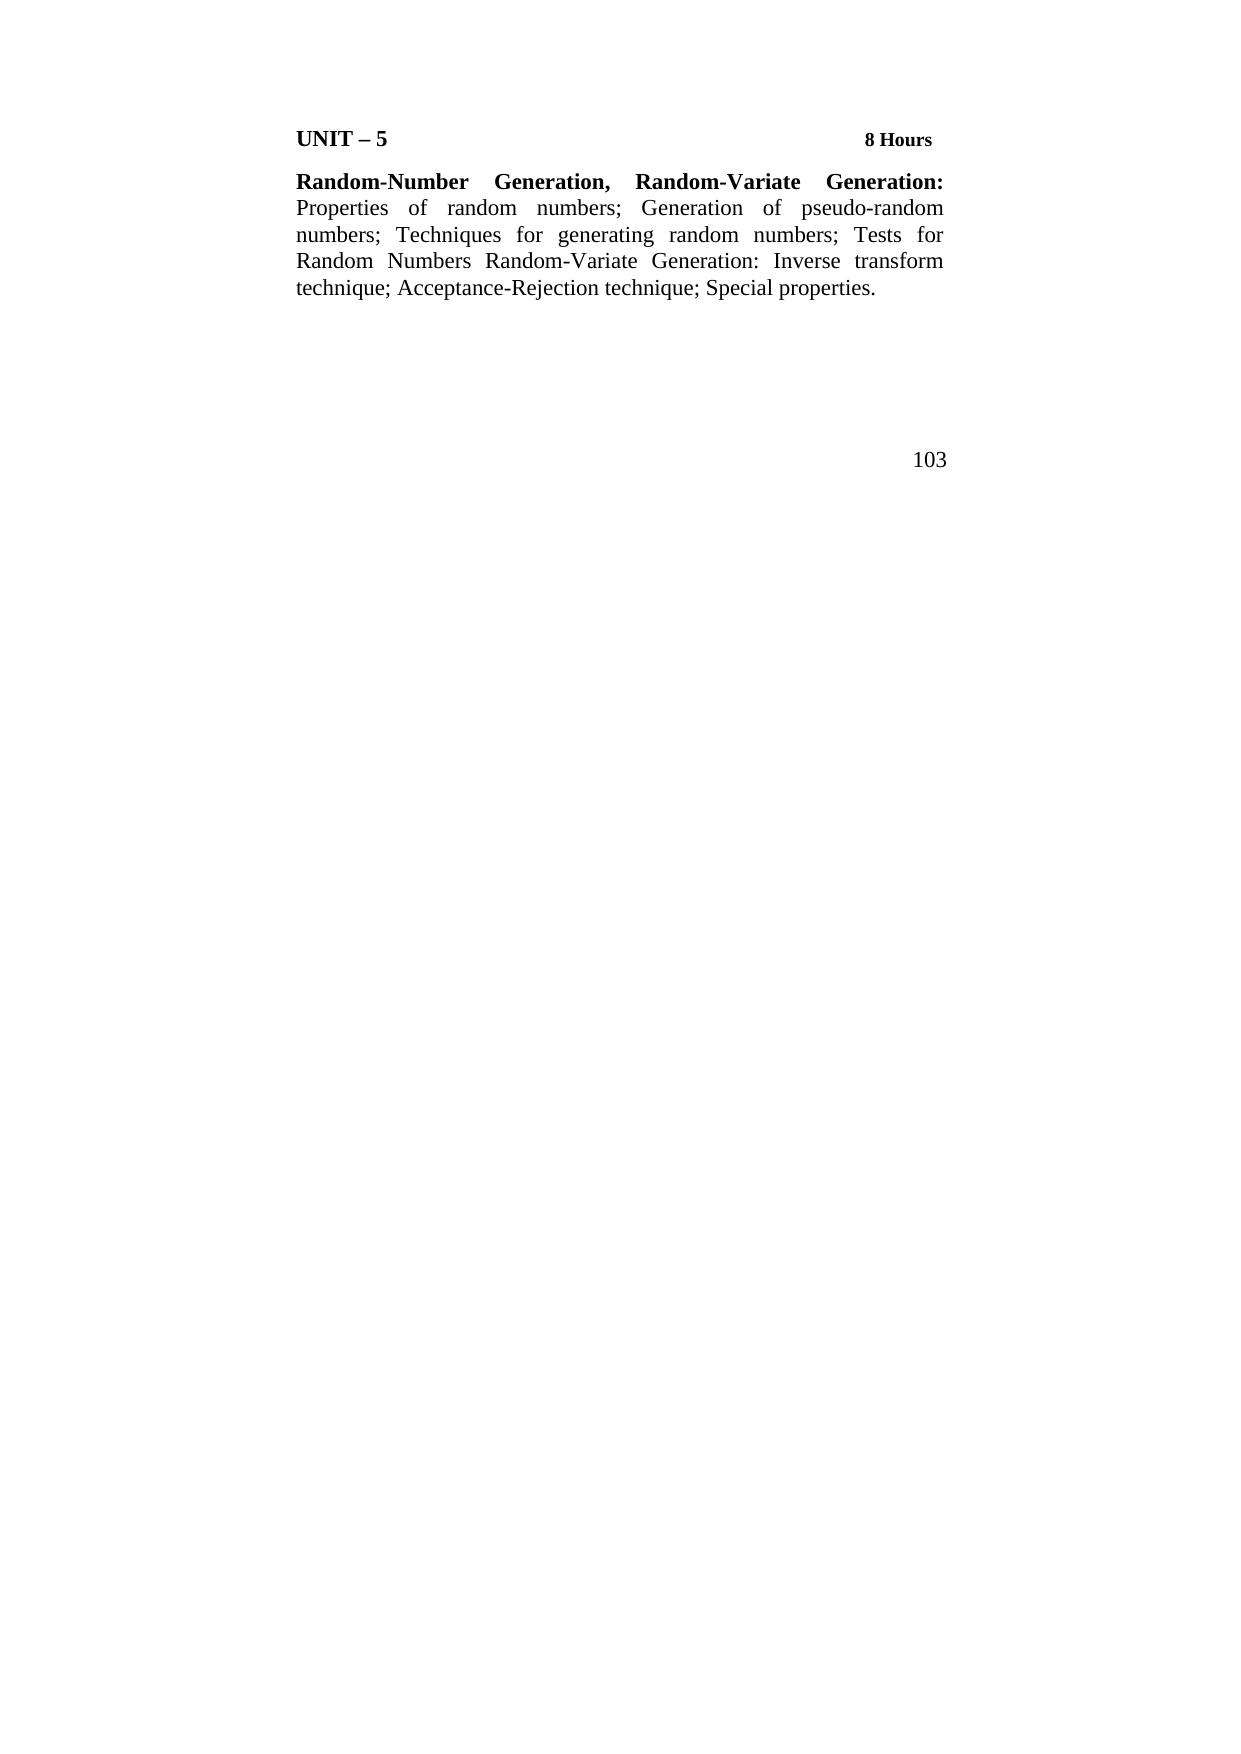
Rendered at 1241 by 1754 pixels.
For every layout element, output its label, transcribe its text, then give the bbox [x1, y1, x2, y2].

text 103 [912, 446, 1090, 472]
text Random-Number Generation, Random-Variate Generation: Properties of random numbers; Generation of pseudo-random numbers; Techniques for generating random numbers; Tests for Random Numbers Random-Variate Generation: Inverse transform technique; Acceptance-Rejection technique; Special properties. [296, 168, 944, 300]
text UNIT – 5 8 Hours [296, 125, 1090, 151]
